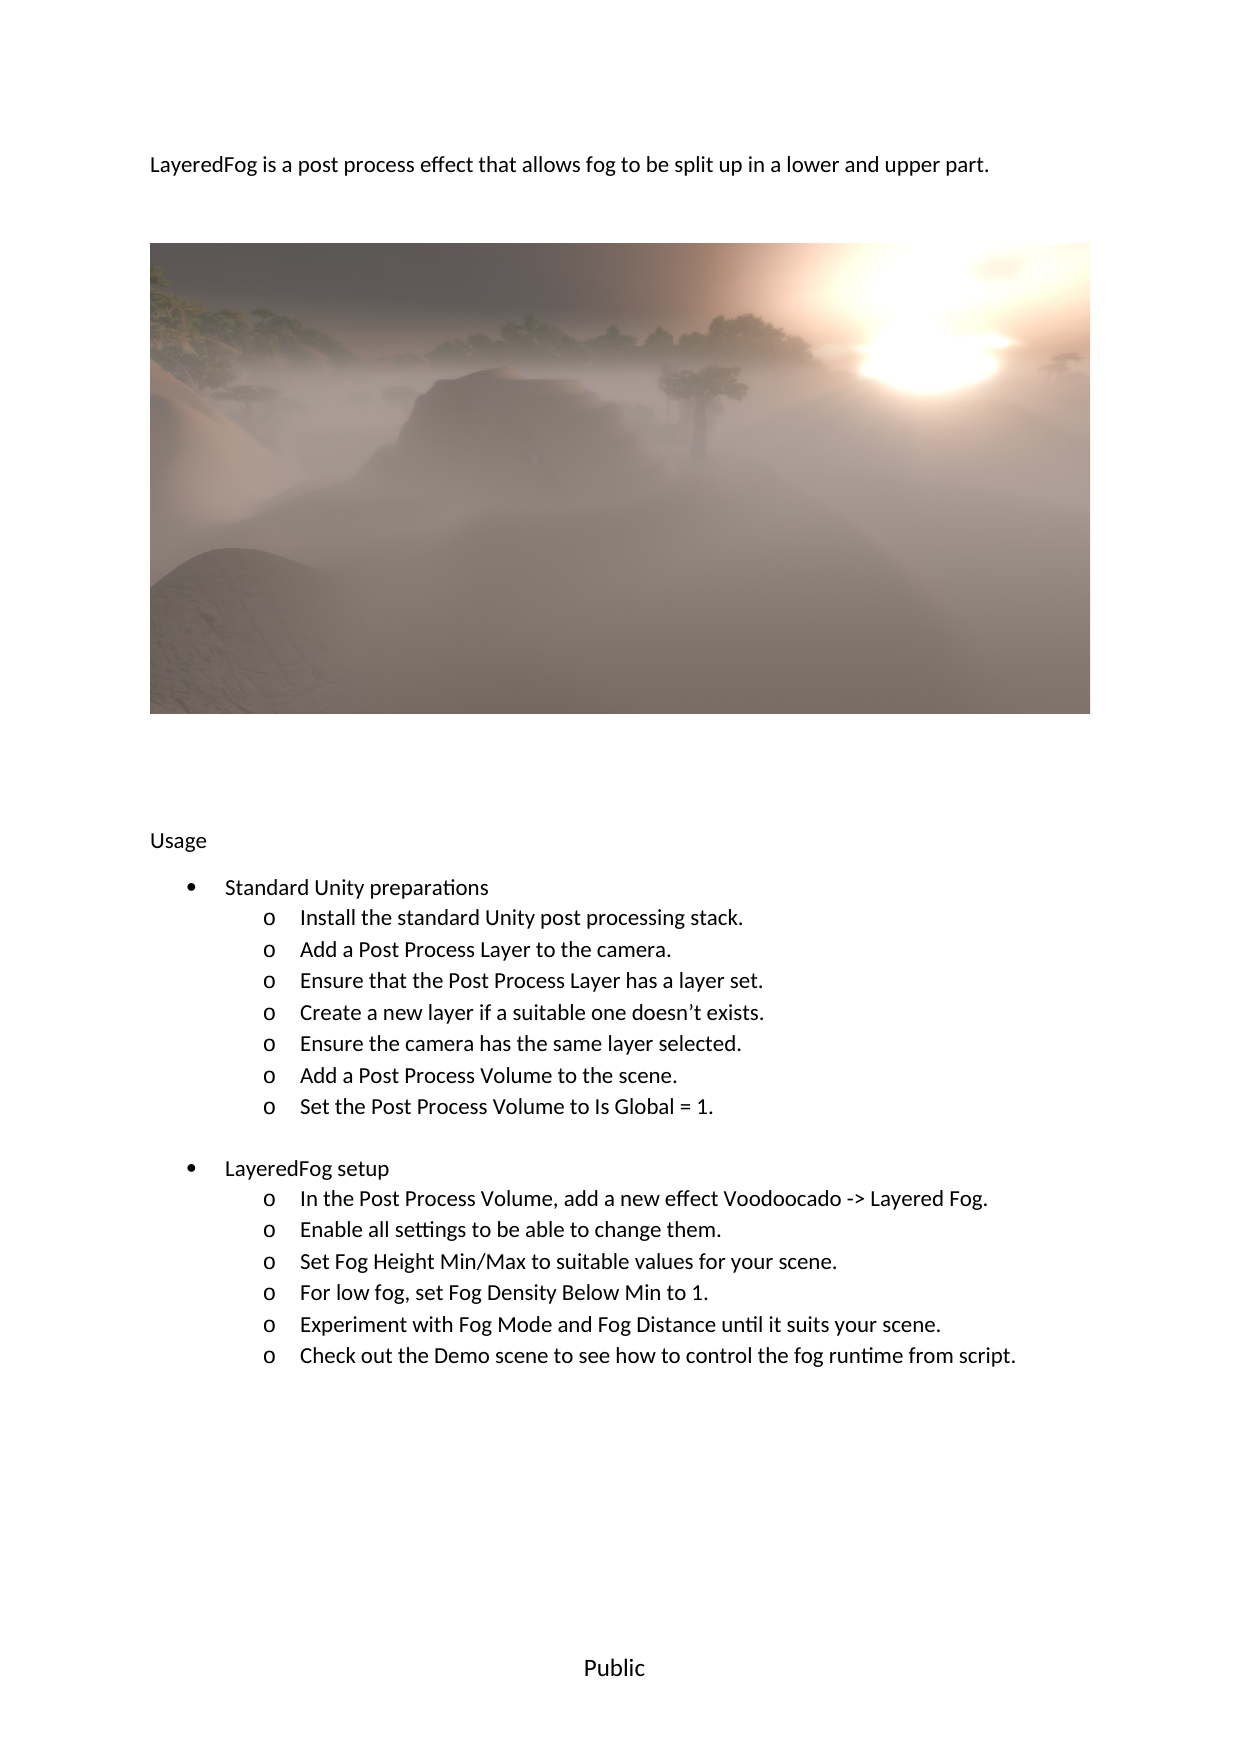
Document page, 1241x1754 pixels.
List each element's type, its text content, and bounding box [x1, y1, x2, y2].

list Create a new layer if a suitable one doesn’t exists. [262, 998, 1090, 1027]
list Experiment with Fog Mode and Fog Distance until it suits your scene. [262, 1310, 1090, 1339]
list For low fog, set Fog Density Below Min to 1. [262, 1278, 1090, 1308]
list LayeredFog setup [187, 1154, 1090, 1182]
list Enable all settings to be able to change them. [262, 1216, 1090, 1245]
list In the Post Process Volume, add a new effect Voodoocado -> Layered Fog. [262, 1184, 1090, 1213]
list Ensure the camera has the same layer selected. [262, 1029, 1090, 1058]
list Set the Post Process Volume to Is Global = 1. [262, 1092, 1090, 1152]
list Add a Post Process Layer to the camera. [262, 935, 1090, 964]
text Usage [150, 826, 1090, 854]
list Add a Post Process Volume to the scene. [262, 1061, 1090, 1090]
list Standard Unity preparations [187, 873, 1090, 901]
list Check out the Demo scene to see how to control the fog runtime from script. [262, 1341, 1090, 1371]
text LayeredFog is a post process effect that allows fog to be split up in a lower and upper part. [150, 150, 1090, 178]
picture [150, 243, 1091, 714]
list Install the standard Unity post processing stack. [262, 903, 1090, 933]
list Set Fog Height Min/Max to suitable values for your scene. [262, 1247, 1090, 1276]
list Ensure that the Post Process Layer has a layer set. [262, 966, 1090, 996]
